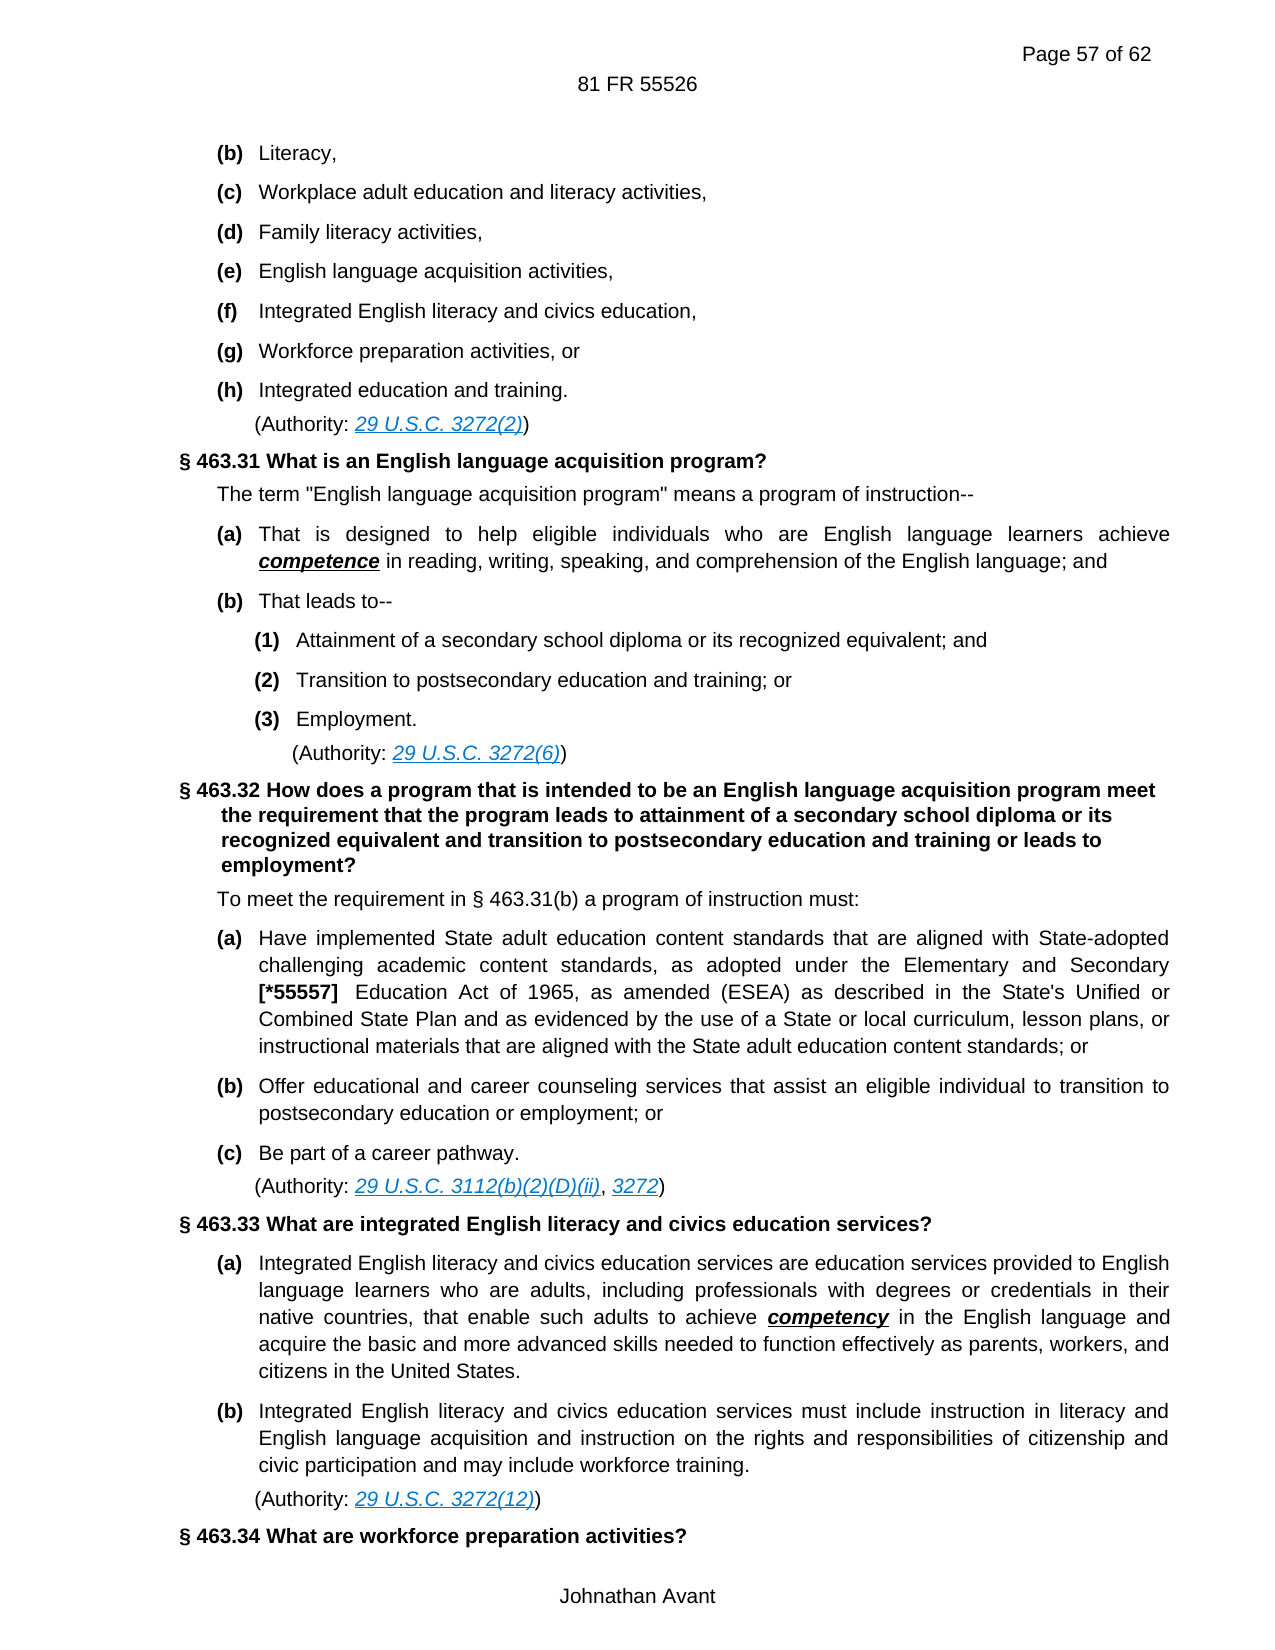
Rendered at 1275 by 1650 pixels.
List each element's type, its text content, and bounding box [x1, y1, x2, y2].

text The term "English language acquisition program" means a program of instruction-- [217, 479, 1171, 506]
list Family literacy activities, [217, 217, 1171, 244]
text (Authority: 29 U.S.C. 3272(12)) [254, 1483, 1171, 1510]
list Integrated English literacy and civics education services are education services provided to English language learners who are adults, including professionals with degrees or credentials in their native countries, that enable such adults to achieve competency in the English language and acquire the basic and more advanced skills needed to function effectively as parents, workers, and citizens in the United States. [217, 1248, 1171, 1383]
text To meet the requirement in § 463.31(b) a program of instruction must: [217, 883, 1171, 910]
list eparation activities? [179, 1523, 1171, 1548]
list Attainment of a secondary school diploma or its recognized equivalent; and [254, 625, 1171, 652]
list Workforce preparation activities, or [217, 335, 1171, 362]
list Have implemented State adult education content standards that are aligned with State-adopted challenging academic content standards, as adopted under the Elementary and Secondary [*55557] Education Act of 1965, as amended (ESEA) as described in the State's Unified or Combined State Plan and as evidenced by the use of a State or local curriculum, lesson plans, or instructional materials that are aligned with the State adult education content standards; or [217, 923, 1171, 1058]
list nglish literacy and civics education services? [179, 1210, 1171, 1235]
text (Authority: 29 U.S.C. 3272(2)) [254, 408, 1171, 435]
list nguage acquisition program? [179, 448, 1171, 473]
list English language acquisition activities, [217, 256, 1171, 283]
list That is designed to help eligible individuals who are English language learners achieve competence in reading, writing, speaking, and comprehension of the English language; and [217, 519, 1171, 573]
list Offer educational and career counseling services that assist an eligible individual to transition to postsecondary education or employment; or [217, 1071, 1171, 1125]
list Employment. [254, 704, 1171, 731]
text (Authority: 29 U.S.C. 3112(b)(2)(D)(ii), 3272) [254, 1171, 1171, 1198]
list Literacy, [217, 137, 1171, 164]
list Be part of a career pathway. [217, 1137, 1171, 1164]
list Transition to postsecondary education and training; or [254, 664, 1171, 692]
list Integrated English literacy and civics education services must include instruction in literacy and English language acquisition and instruction on the rights and responsibilities of citizenship and civic participation and may include workforce training. [217, 1396, 1171, 1477]
list That leads to-- [217, 585, 1171, 612]
list at is intended to be an English language acquisition program meet the requirement that the program leads to attainment of a secondary school diploma or its recognized equivalent and transition to postsecondary education and training or leads to employment? [179, 777, 1171, 877]
list Integrated English literacy and civics education, [217, 296, 1171, 323]
list Integrated education and training. [217, 375, 1171, 402]
text (Authority: 29 U.S.C. 3272(6)) [292, 737, 1171, 764]
list Workplace adult education and literacy activities, [217, 177, 1171, 204]
